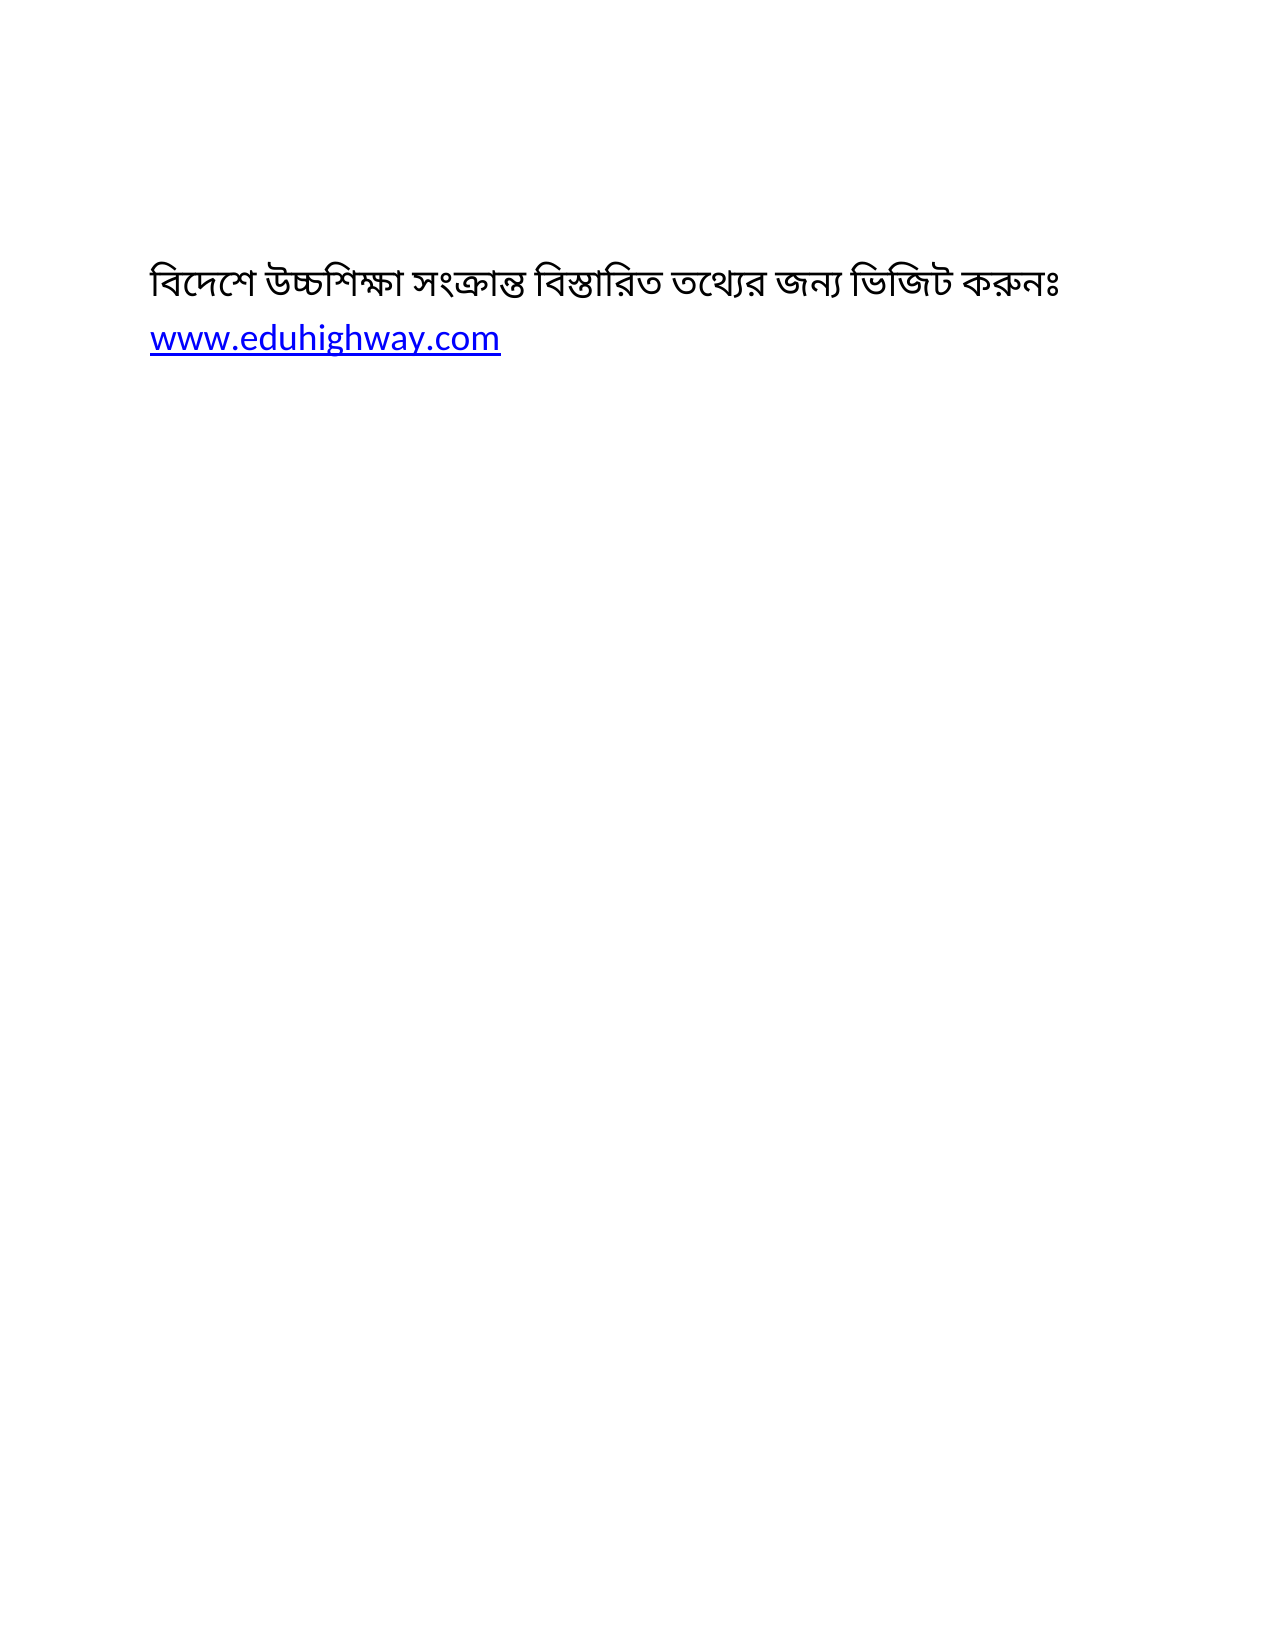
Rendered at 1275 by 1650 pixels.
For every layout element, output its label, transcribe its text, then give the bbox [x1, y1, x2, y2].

text বিদেশে উচ্চশিক্ষা সংক্রান্ত বিস্তারিত তথ্যের জন্য ভিজিট করুনঃ www.eduhighway.com [150, 150, 1125, 360]
